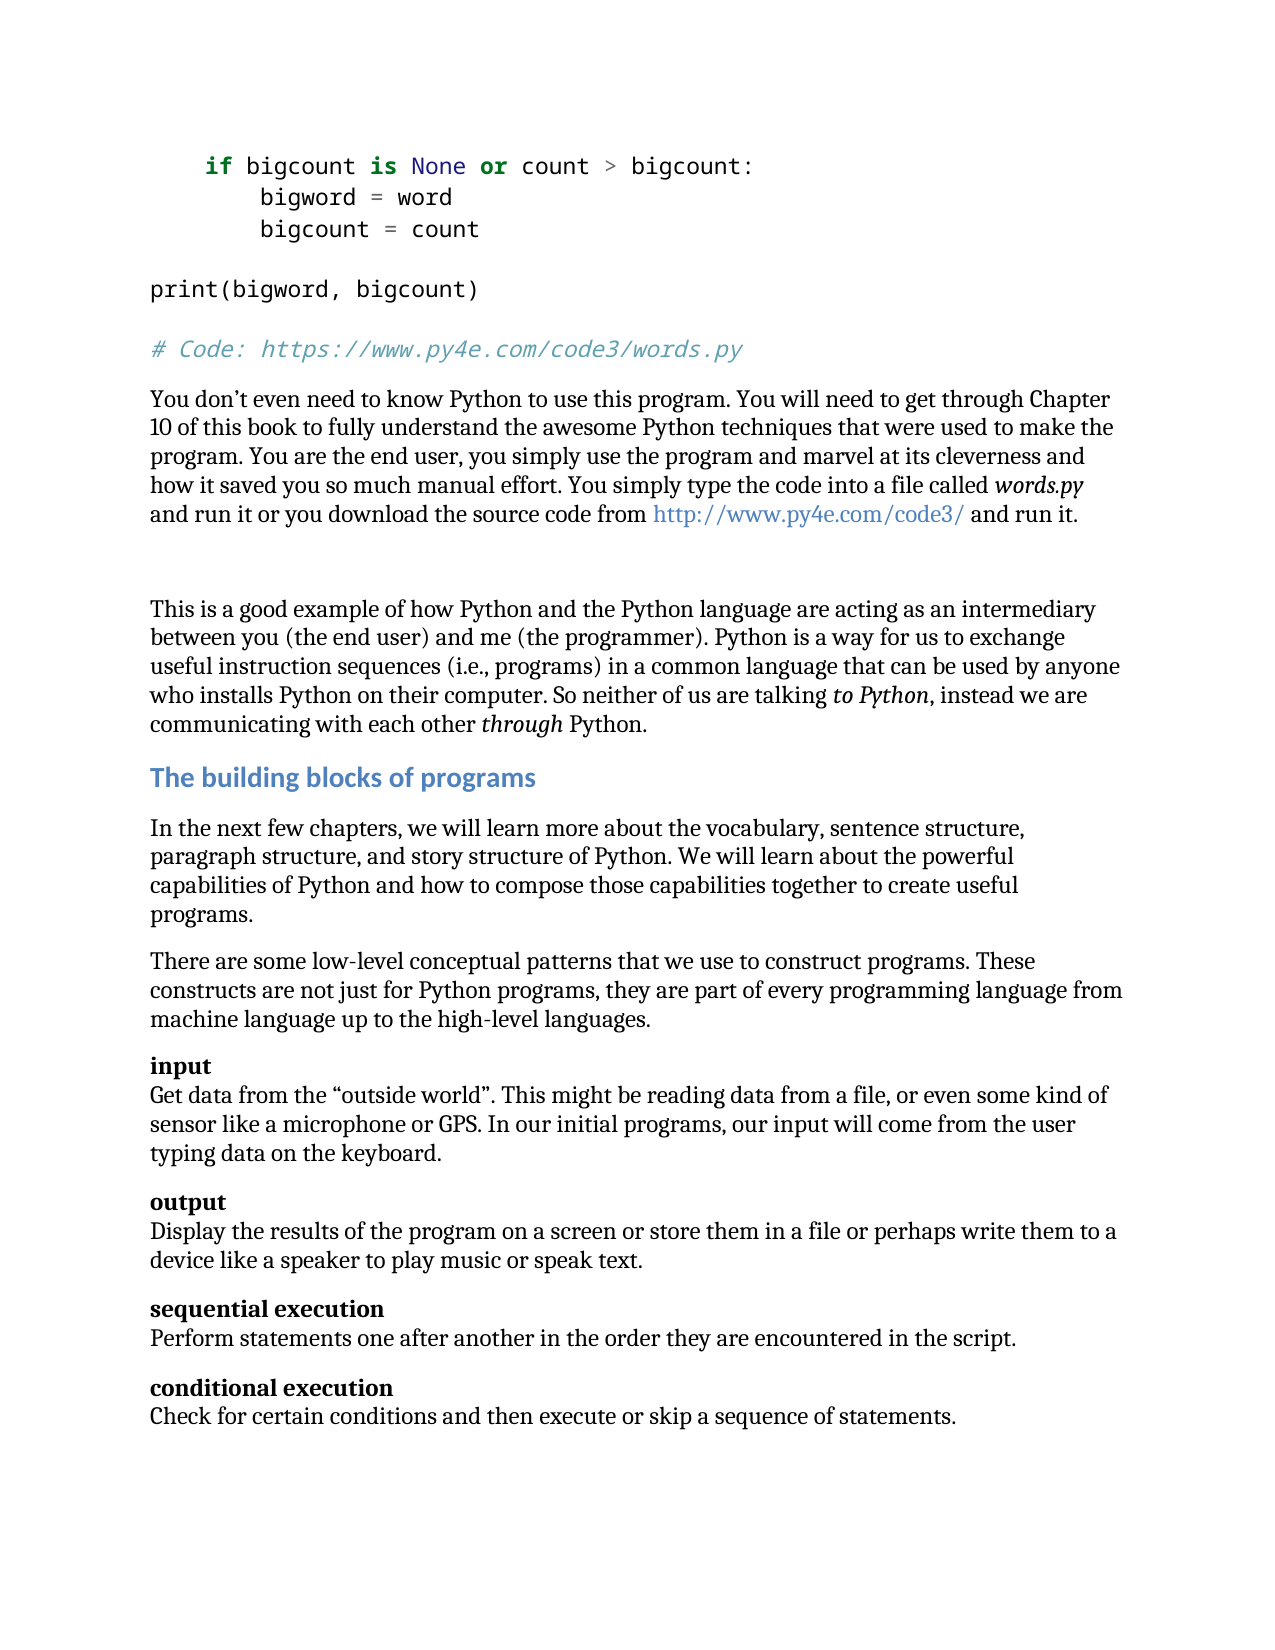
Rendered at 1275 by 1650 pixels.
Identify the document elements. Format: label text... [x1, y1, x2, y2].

text Check for certain conditions and then execute or skip a sequence of statements. [150, 1402, 1125, 1431]
text conditional execution [150, 1373, 1125, 1402]
text This is a good example of how Python and the Python language are acting as an intermediary between you (the end user) and me (the programmer). Python is a way for us to exchange useful instruction sequences (i.e., programs) in a common language that can be used by anyone who installs Python on their computer. So neither of us are talking to Python, instead we are communicating with each other through Python. [150, 594, 1125, 738]
text Display the results of the program on a screen or store them in a file or perhaps write them to a device like a speaker to play music or speak text. [150, 1217, 1125, 1274]
text Get data from the “outside world”. This might be reading data from a file, or even some kind of sensor like a microphone or GPS. In our initial programs, our input will come from the user typing data on the keyboard. [150, 1081, 1125, 1167]
subtitle The building blocks of programs [150, 759, 1125, 795]
text output [150, 1188, 1125, 1217]
text There are some low-level conceptual patterns that we use to construct programs. These constructs are not just for Python programs, they are part of every programming language from machine language up to the high-level languages. [150, 947, 1125, 1033]
text In the next few chapters, we will learn more about the vocabulary, sentence structure, paragraph structure, and story structure of Python. We will learn about the powerful capabilities of Python and how to compose those capabilities together to create useful programs. [150, 813, 1125, 928]
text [150, 150, 1125, 364]
text You don’t even need to know Python to use this program. You will need to get through Chapter 10 of this book to fully understand the awesome Python techniques that were used to make the program. You are the end user, you simply use the program and marvel at its cleverness and how it saved you so much manual effort. You simply type the code into a file called words.py and run it or you download the source code from http://www.py4e.com/code3/ and run it. [150, 384, 1125, 528]
text Perform statements one after another in the order they are encountered in the script. [150, 1324, 1125, 1353]
text sequential execution [150, 1295, 1125, 1324]
text input [150, 1052, 1125, 1081]
